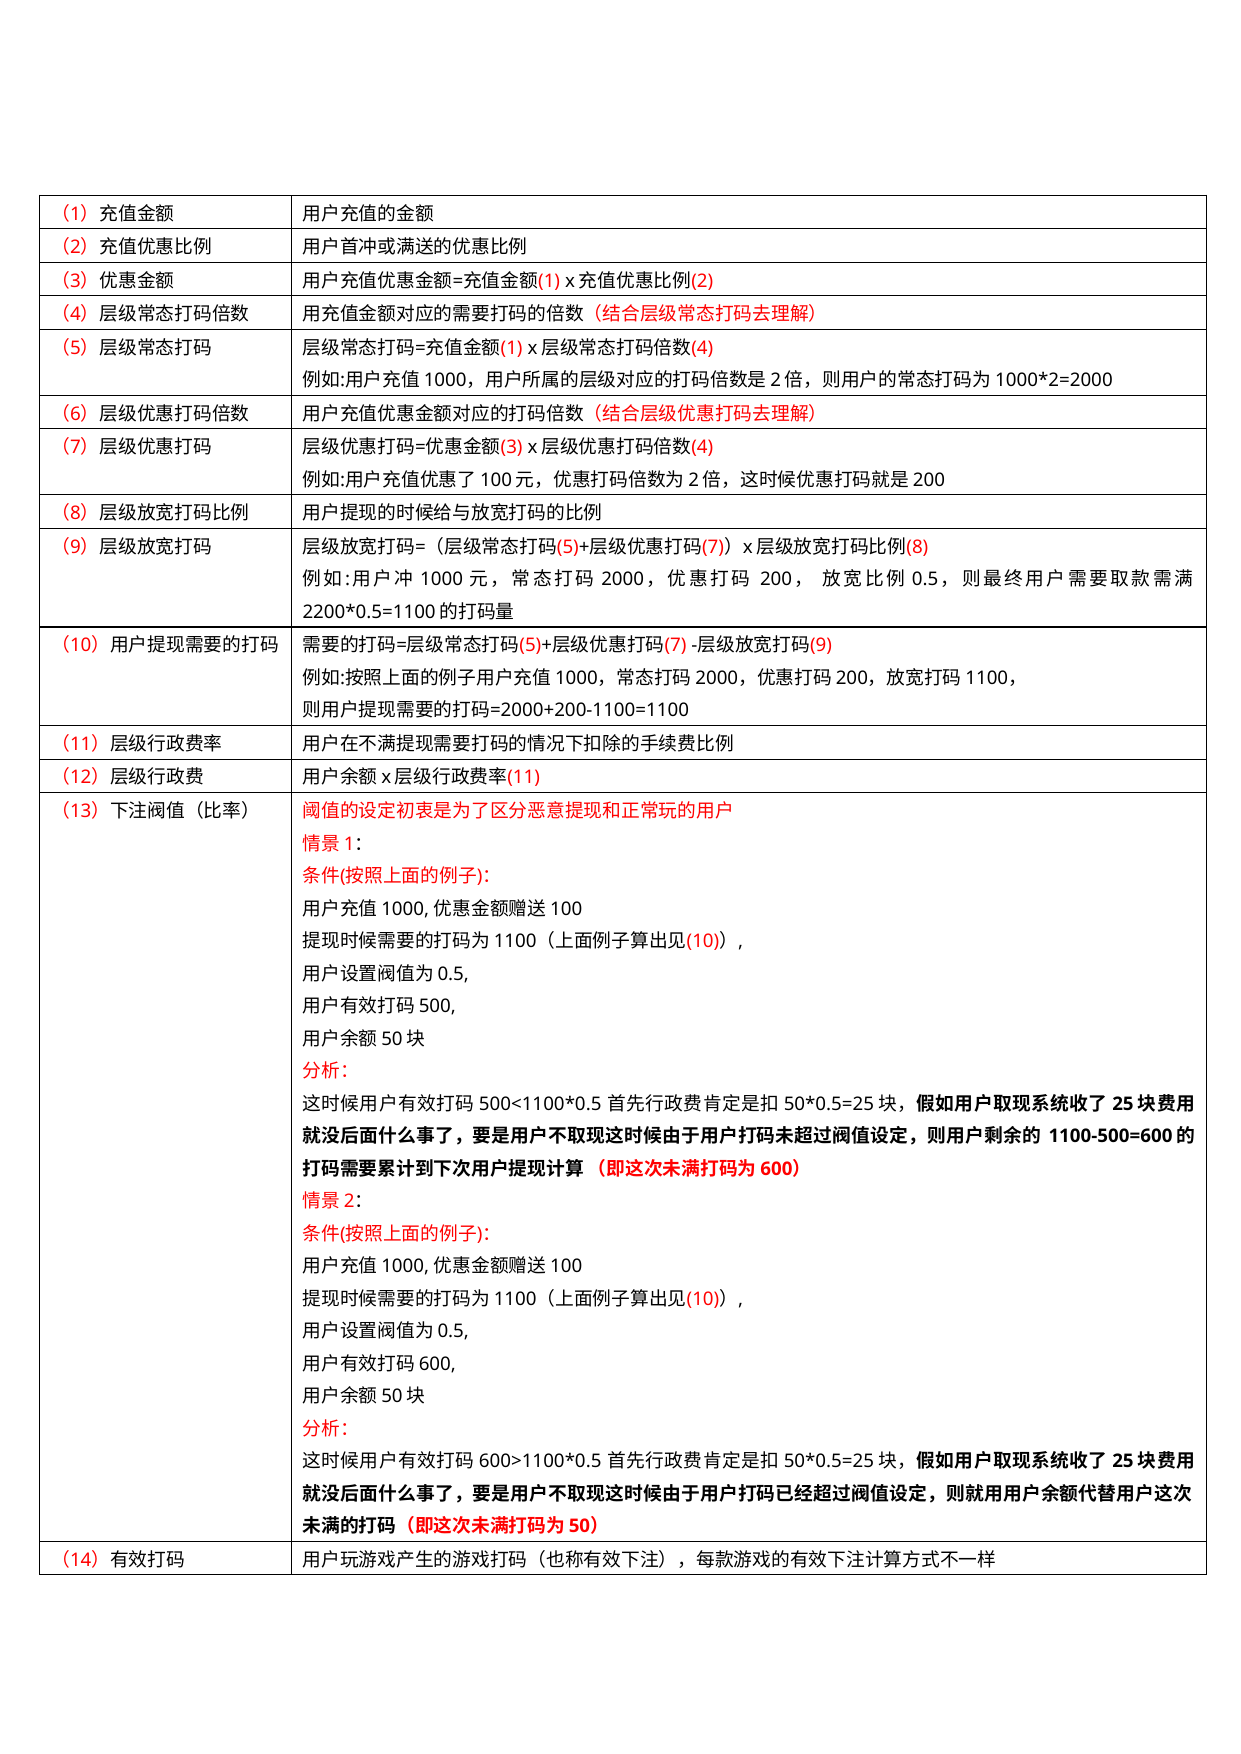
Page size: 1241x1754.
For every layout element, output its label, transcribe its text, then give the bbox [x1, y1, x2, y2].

table_cell （8）层级放宽打码比例 [40, 495, 291, 528]
table_cell 用户提现的时候给与放宽打码的比例 [292, 495, 1206, 528]
table_cell 用户余额x层级行政费率(11) [292, 760, 1206, 792]
table_cell 用户玩游戏产生的游戏打码（也称有效下注），每款游戏的有效下注计算方式不一样 [292, 1542, 1206, 1574]
table_cell 用户充值优惠金额=充值金额(1) x充值优惠比例(2) [292, 263, 1206, 295]
table_cell （13）下注阀值（比率） [40, 793, 291, 1541]
table_cell （7）层级优惠打码 [40, 429, 291, 494]
table_cell 用户首冲或满送的优惠比例 [292, 229, 1206, 262]
table_cell （6）层级优惠打码倍数 [40, 396, 291, 428]
table_cell （12）层级行政费 [40, 760, 291, 792]
table_cell （5）层级常态打码 [40, 330, 291, 395]
table_cell 层级常态打码=充值金额(1) x层级常态打码倍数(4) 例如:用户充值1000，用户所属的层级对应的打码倍数是2倍，则用户的常态打码为 1000*2=2000 [292, 330, 1206, 395]
table_cell （14）有效打码 [40, 1542, 291, 1574]
table_cell （4）层级常态打码倍数 [40, 296, 291, 329]
table_cell 层级放宽打码=（层级常态打码(5)+层级优惠打码(7)）x层级放宽打码比例(8) 例如:用户冲1000元，常态打码2000，优惠打码 200， 放宽比例0.5，则最终用户需要取款需满2200*0.5=1100的打码量 [292, 529, 1206, 626]
table_cell （2）充值优惠比例 [40, 229, 291, 262]
table_cell 用户在不满提现需要打码的情况下扣除的手续费比例 [292, 726, 1206, 758]
table_cell 需要的打码=层级常态打码(5)+层级优惠打码(7) -层级放宽打码(9) 例如:按照上面的例子用户充值1000，常态打码2000，优惠打码200，放宽打码1100， 则用户提现需要的打码=2000+200-1100=1100 [292, 628, 1206, 725]
table_cell 用户充值优惠金额对应的打码倍数（结合层级优惠打码去理解） [292, 396, 1206, 428]
table_header 用户充值的金额 [292, 196, 1206, 228]
table_cell 阈值的设定初衷是为了区分恶意提现和正常玩的用户 情景1： 条件(按照上面的例子)： 用户充值1000, 优惠金额赠送100 提现时候需要的打码为1100（上面例子算出见(10)）, 用户设置阀值为0.5, 用户有效打码500, 用户余额50块 分析： 这时候用户有效打码500<1100*0.5 首先行政费肯定是扣50*0.5=25块，假如用户取现系统收了25块费用就没后面什么事了，要是用户不取现这时候由于用户打码未超过阀值设定，则用户剩余的1100-500=600的打码需要累计到下次用户提现计算 （即这次未满打码为600） 情景2： 条件(按照上面的例子)： 用户充值1000, 优惠金额赠送100 提现时候需要的打码为1100（上面例子算出见(10)）, 用户设置阀值为0.5, 用户有效打码600, 用户余额50块 分析： 这时候用户有效打码600>1100*0.5 首先行政费肯定是扣50*0.5=25块，假如用户取现系统收了25块费用就没后面什么事了，要是用户不取现这时候由于用户打码已经超过阀值设定，则就用用户余额代替用户这次未满的打码（即这次未满打码为50） [292, 793, 1206, 1541]
table_header （1）充值金额 [40, 196, 291, 228]
table_cell （3）优惠金额 [40, 263, 291, 295]
table_cell （10）用户提现需要的打码 [40, 628, 291, 725]
table_cell 用充值金额对应的需要打码的倍数（结合层级常态打码去理解） [292, 296, 1206, 329]
table_cell （9）层级放宽打码 [40, 529, 291, 626]
table_cell 层级优惠打码=优惠金额(3) x层级优惠打码倍数(4) 例如:用户充值优惠了100元，优惠打码倍数为2倍，这时候优惠打码就是200 [292, 429, 1206, 494]
table_cell （11）层级行政费率 [40, 726, 291, 758]
